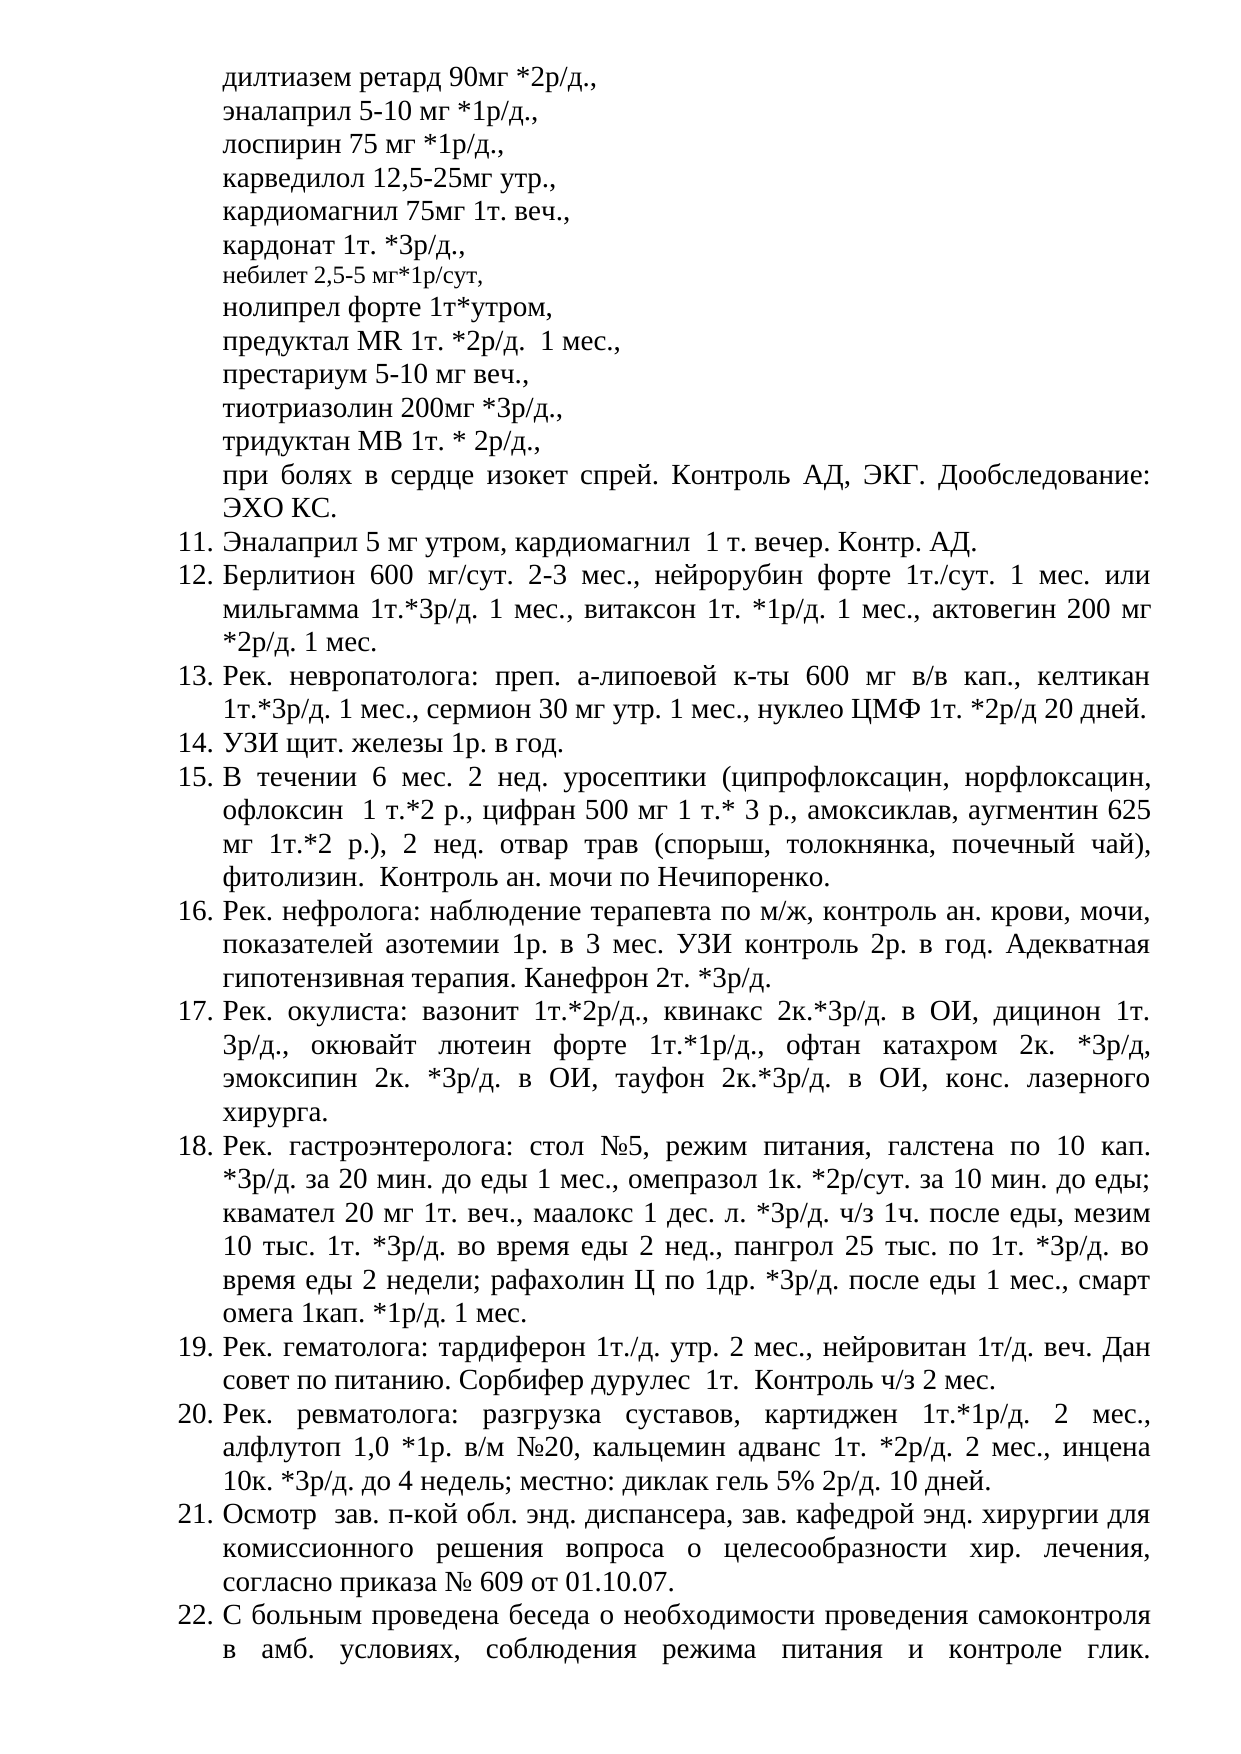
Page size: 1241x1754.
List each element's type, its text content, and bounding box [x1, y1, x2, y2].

text тридуктан МВ 1т. * 2р/д., [222, 423, 1152, 457]
list В течении 6 мес. 2 нед. уросептики (ципрофлоксацин, норфлоксацин, офлоксин 1 т.*2 р., цифран 500 мг 1 т.* 3 р., амоксиклав, аугментин 625 мг 1т.*2 р.), 2 нед. отвар трав (спорыш, толокнянка, почечный чай), фитолизин. Контроль ан. мочи по Нечипоренко. [177, 759, 1152, 893]
list Берлитион 600 мг/сут. 2-3 мес., нейрорубин форте 1т./сут. 1 мес. или мильгамма 1т.*3р/д. 1 мес., витаксон 1т. *1р/д. 1 мес., актовегин 200 мг *2р/д. 1 мес. [177, 557, 1152, 658]
text при болях в сердце изокет спрей. Контроль АД, ЭКГ. Дообследование: ЭХО КС. [222, 457, 1152, 524]
text престариум 5-10 мг веч., [222, 356, 1152, 390]
text кардонат 1т. *3р/д., [222, 227, 1152, 260]
text нолипрел форте 1т*утром, [222, 289, 1152, 323]
text дилтиазем ретард 90мг *2р/д., [222, 59, 1152, 93]
text небилет 2,5-5 мг*1р/сут, [222, 260, 1152, 289]
list Рек. гастроэнтеролога: стол №5, режим питания, галстена по 10 кап. *3р/д. за 20 мин. до еды 1 мес., омепразол 1к. *2р/сут. за 10 мин. до еды; квамател 20 мг 1т. веч., маалокс 1 дес. л. *3р/д. ч/з 1ч. после еды, мезим 10 тыс. 1т. *3р/д. во время еды 2 нед., пангрол 25 тыс. по 1т. *3р/д. во время еды 2 недели; рафахолин Ц по 1др. *3р/д. после еды 1 мес., смарт омега 1кап. *1р/д. 1 мес. [177, 1128, 1152, 1329]
text лоспирин 75 мг *1р/д., [222, 126, 1152, 160]
list Рек. окулиста: вазонит 1т.*2р/д., квинакс 2к.*3р/д. в ОИ, дицинон 1т. 3р/д., окювайт лютеин форте 1т.*1р/д., офтан катахром 2к. *3р/д, эмоксипин 2к. *3р/д. в ОИ, тауфон 2к.*3р/д. в ОИ, конс. лазерного хирурга. [177, 993, 1152, 1128]
list Эналаприл 5 мг утром, кардиомагнил 1 т. вечер. Контр. АД. [177, 524, 1152, 557]
text эналаприл 5-10 мг *1р/д., [222, 93, 1152, 126]
list Рек. ревматолога: разгрузка суставов, картиджен 1т.*1р/д. 2 мес., алфлутоп 1,0 *1р. в/м №20, кальцемин адванс 1т. *2р/д. 2 мес., инцена 10к. *3р/д. до 4 недель; местно: диклак гель 5% 2р/д. 10 дней. [177, 1396, 1152, 1497]
list Рек. нефролога: наблюдение терапевта по м/ж, контроль ан. крови, мочи, показателей азотемии 1р. в 3 мес. УЗИ контроль 2р. в год. Адекватная гипотензивная терапия. Канефрон 2т. *3р/д. [177, 893, 1152, 993]
text тиотриазолин 200мг *3р/д., [222, 390, 1152, 423]
text предуктал МR 1т. *2р/д. 1 мес., [222, 323, 1152, 356]
list УЗИ щит. железы 1р. в год. [177, 725, 1152, 759]
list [177, 1597, 1152, 1664]
text карведилол 12,5-25мг утр., [222, 160, 1152, 193]
list Рек. невропатолога: преп. а-липоевой к-ты 600 мг в/в кап., келтикан 1т.*3р/д. 1 мес., сермион 30 мг утр. 1 мес., нуклео ЦМФ 1т. *2р/д 20 дней. [177, 658, 1152, 725]
text кардиомагнил 75мг 1т. веч., [222, 193, 1152, 227]
list Осмотр зав. п-кой обл. энд. диспансера, зав. кафедрой энд. хирургии для комиссионного решения вопроса о целесообразности хир. лечения, согласно приказа № 609 от 01.10.07. [177, 1497, 1152, 1597]
list Рек. гематолога: тардиферон 1т./д. утр. 2 мес., нейровитан 1т/д. веч. Дан совет по питанию. Сорбифер дурулес 1т. Контроль ч/з 2 мес. [177, 1329, 1152, 1396]
